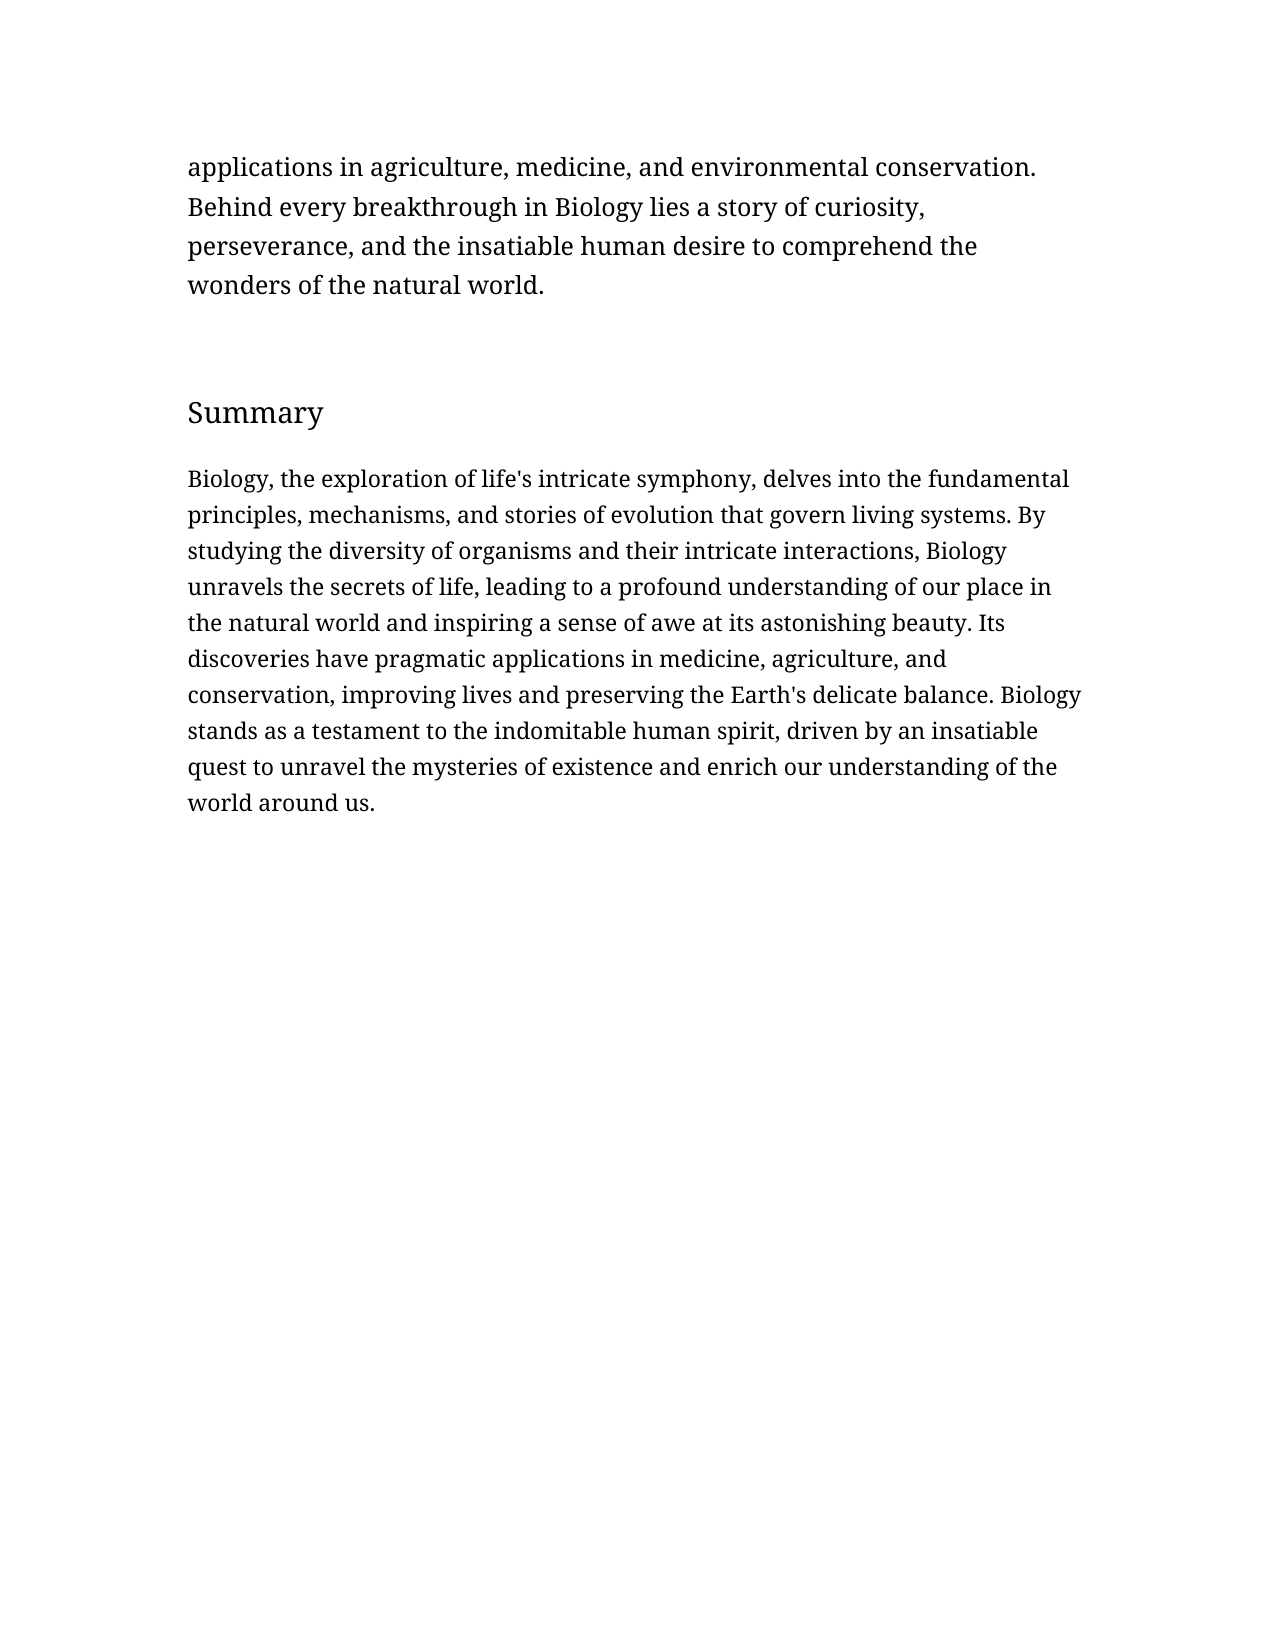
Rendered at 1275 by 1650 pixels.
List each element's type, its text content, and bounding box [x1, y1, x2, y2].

text Summary [187, 393, 1087, 432]
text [187, 150, 1087, 302]
text Biology, the exploration of life's intricate symphony, delves into the fundamental principles, mechanisms, and stories of evolution that govern living systems. By studying the diversity of organisms and their intricate interactions, Biology unravels the secrets of life, leading to a profound understanding of our place in the natural world and inspiring a sense of awe at its astonishing beauty. Its discoveries have pragmatic applications in medicine, agriculture, and conservation, improving lives and preserving the Earth's delicate balance. Biology stands as a testament to the indomitable human spirit, driven by an insatiable quest to unravel the mysteries of existence and enrich our understanding of the world around us. [187, 463, 1087, 818]
